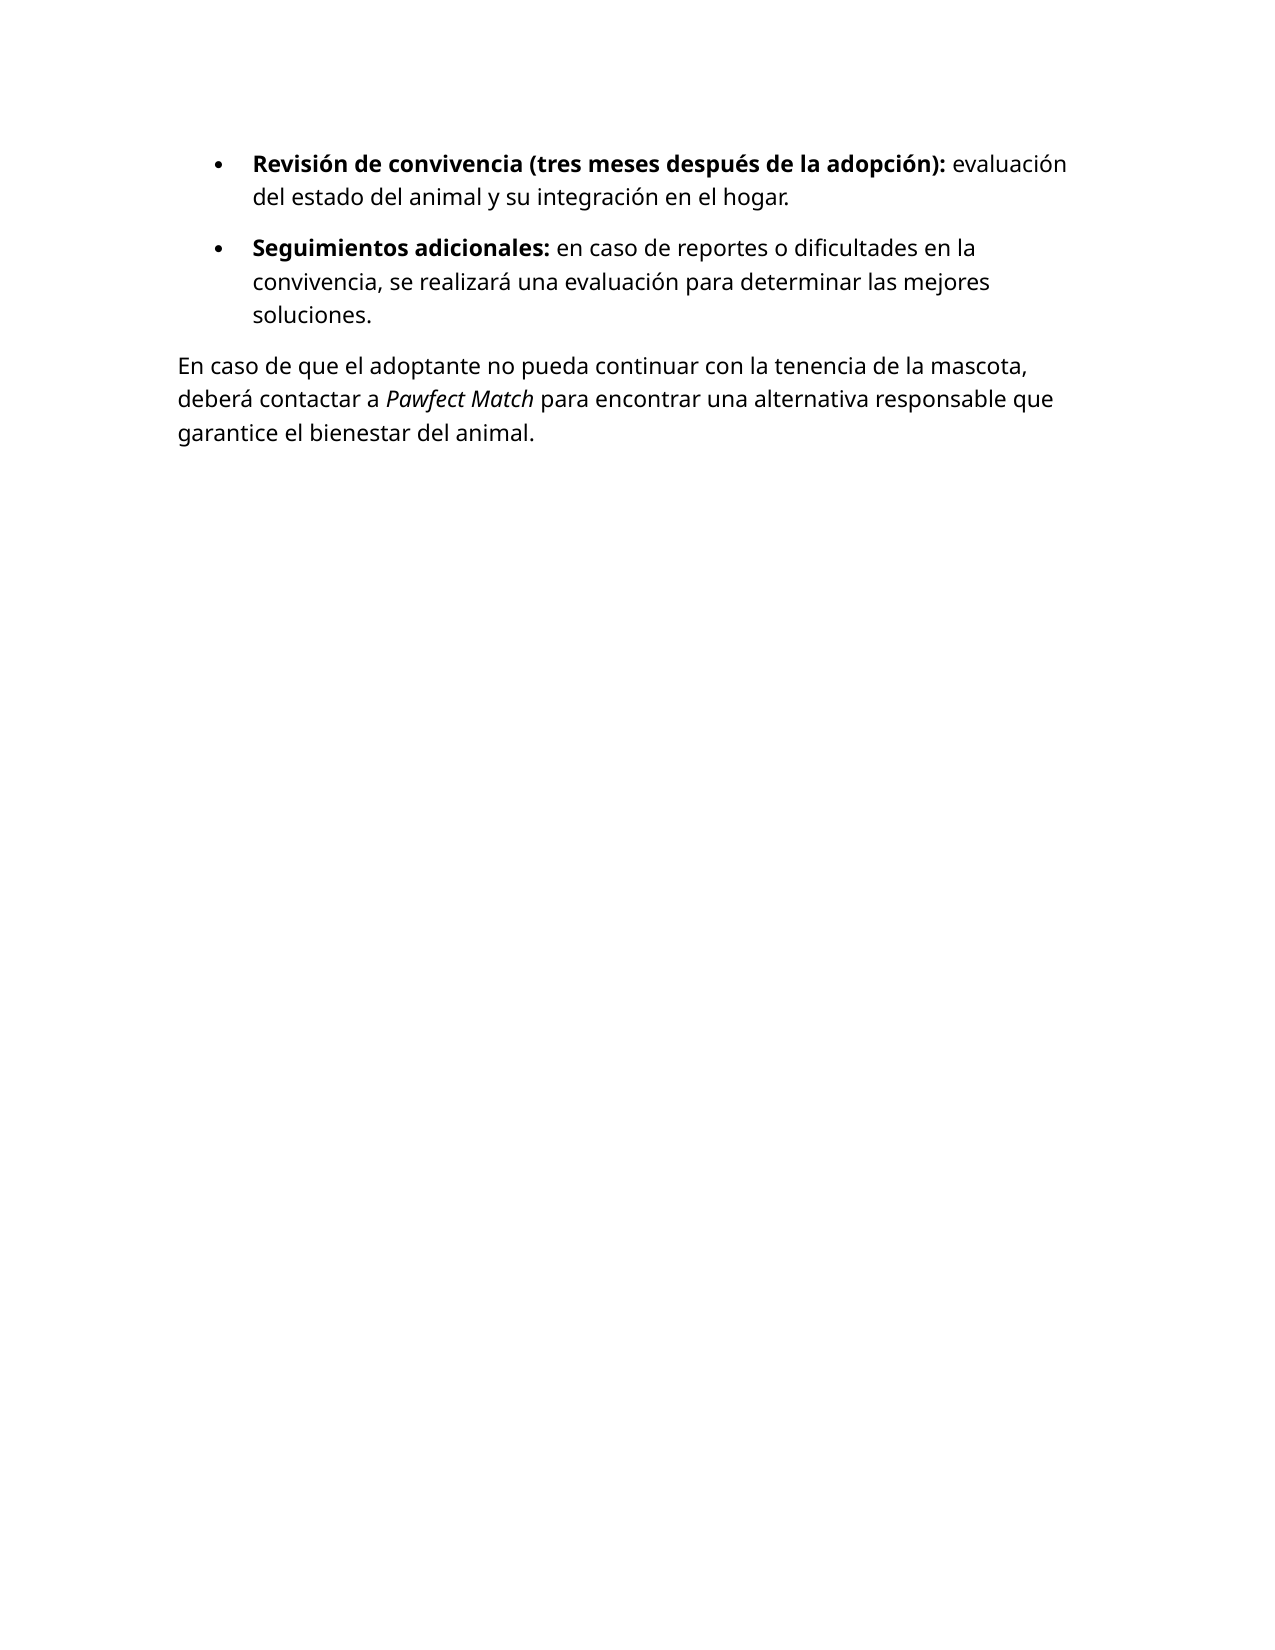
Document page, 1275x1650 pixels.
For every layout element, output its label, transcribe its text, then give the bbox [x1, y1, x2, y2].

text En caso de que el adoptante no pueda continuar con la tenencia de la mascota, deberá contactar a Pawfect Match para encontrar una alternativa responsable que garantice el bienestar del animal. [177, 350, 1098, 448]
list Seguimientos adicionales: en caso de reportes o dificultades en la convivencia, se realizará una evaluación para determinar las mejores soluciones. [215, 232, 1098, 331]
list Revisión de convivencia (tres meses después de la adopción): evaluación del estado del animal y su integración en el hogar. [215, 148, 1098, 213]
